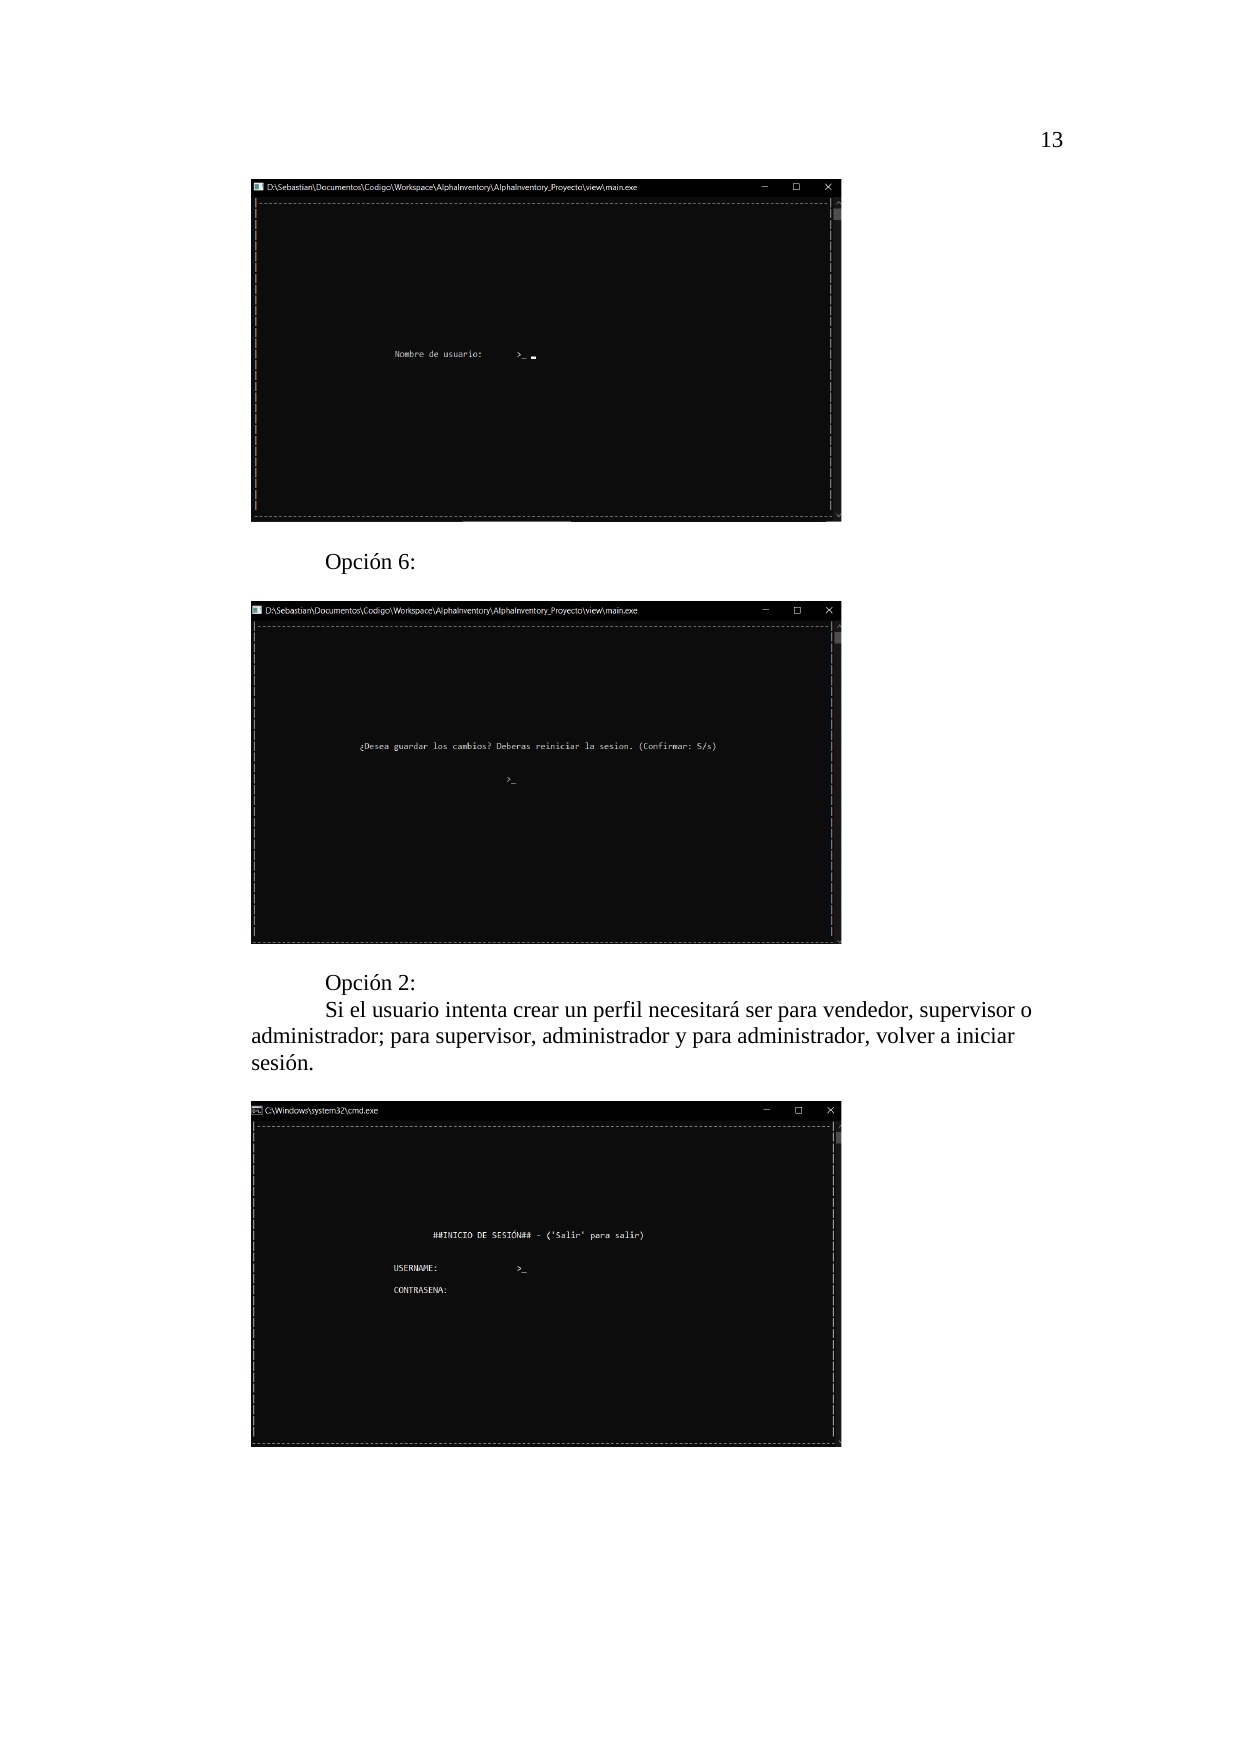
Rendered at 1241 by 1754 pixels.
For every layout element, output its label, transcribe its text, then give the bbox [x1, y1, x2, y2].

text Opción 2: [251, 969, 1063, 996]
text Si el usuario intenta crear un perfil necesitará ser para vendedor, supervisor o administrador; para supervisor, administrador y para administrador, volver a iniciar sesión. [251, 996, 1063, 1075]
text Opción 6: [251, 548, 1063, 574]
picture [251, 601, 842, 944]
picture [251, 179, 842, 522]
picture [251, 1101, 842, 1447]
